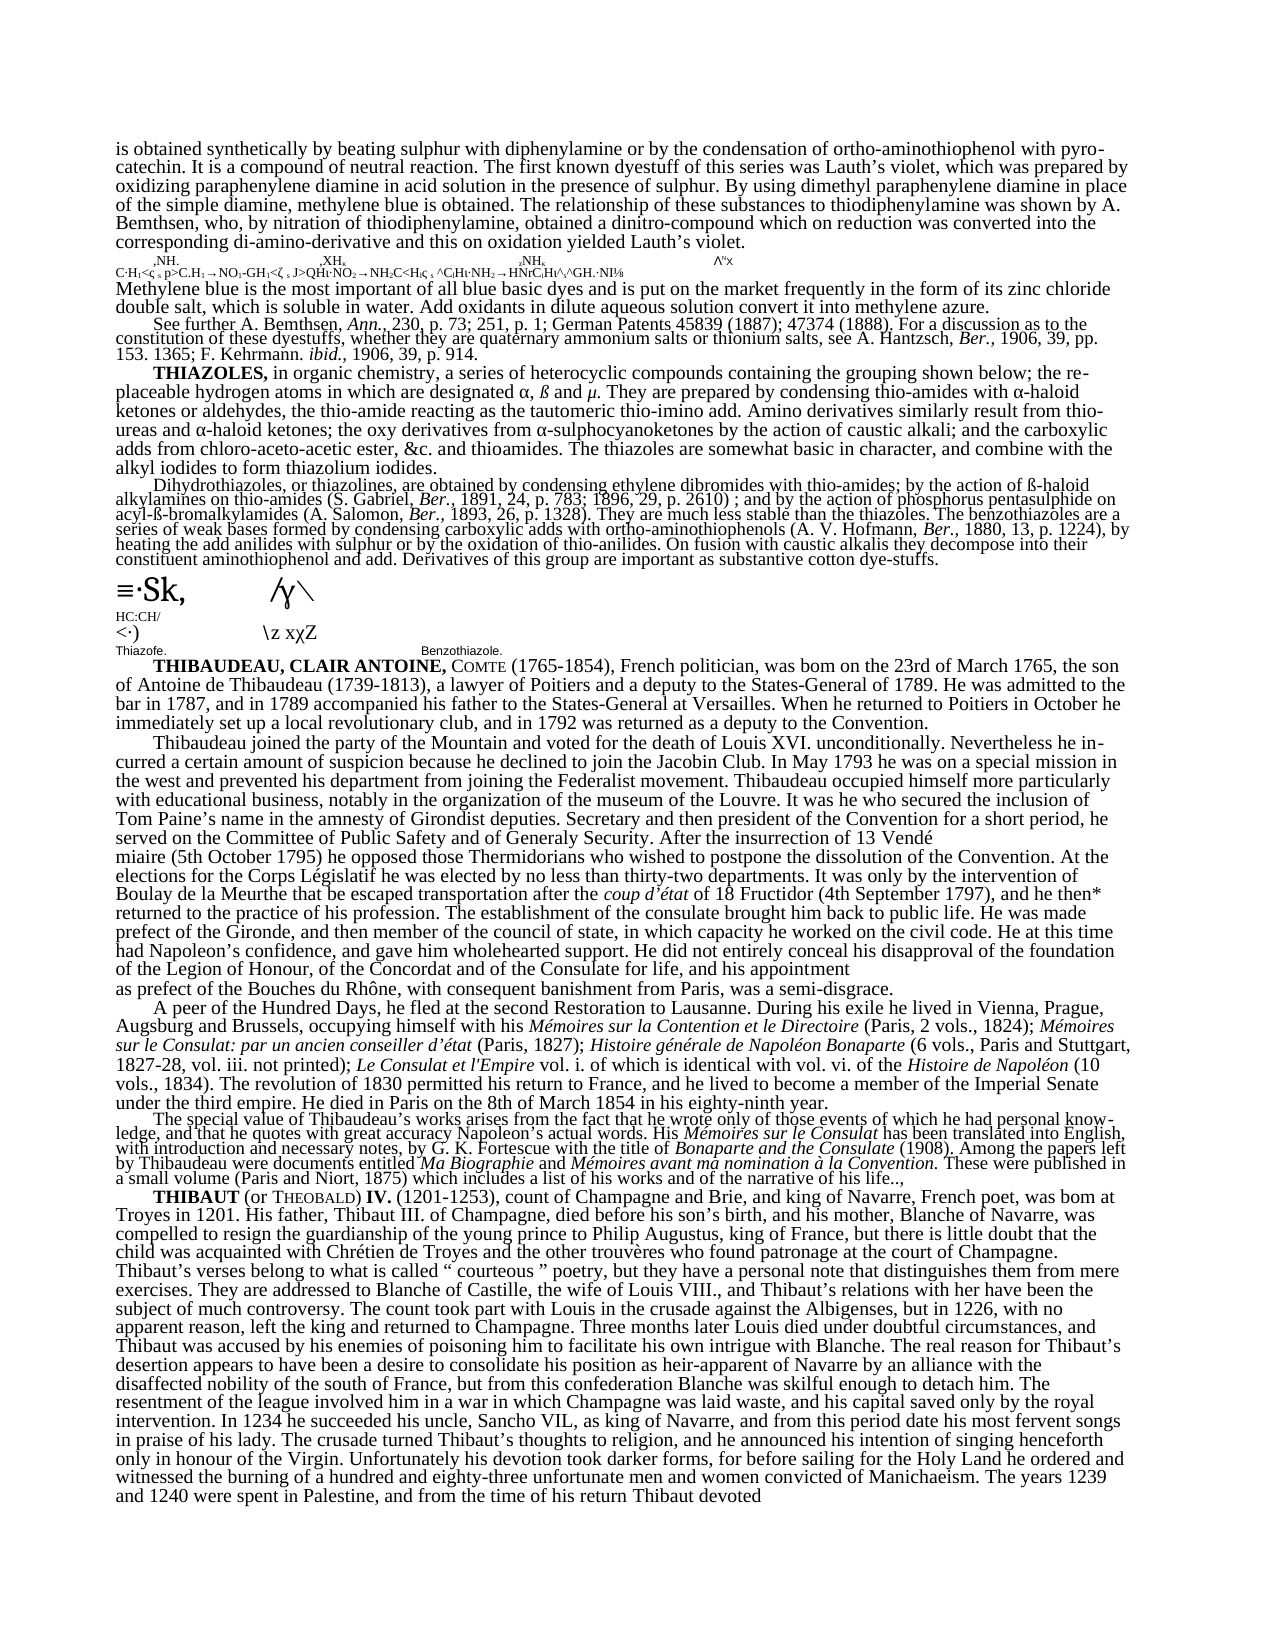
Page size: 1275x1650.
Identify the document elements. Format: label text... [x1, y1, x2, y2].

text ,NH. ,XHκ zNHκ Λnx [115, 253, 1132, 268]
text Dihydrothiazoles, or thiazolines, are obtained by condensing ethylene dibromides with thio-amides; by the action of ß-haloid alkylamines on thio-amides (S. Gabriel, Ber., 1891, 24, p. 783; 1896, 29, p. 2610) ; and by the action of phosphorus pentasulphide on acyl-ß-bromalkylamides (A. Salomon, Ber., 1893, 26, p. 1328). They are much less stable than the thiazoles. The benzothiazoles are a series of weak bases formed by condensing carboxylic adds with ortho-aminothiophenols (A. V. Hofmann, Ber., 1880, 13, p. 1224), by heating the add anilides with sulphur or by the oxidation of thio-anilides. On fusion with caustic alkalis they decompose into their constituent aminothiophenol and add. Derivatives of this group are important as substantive cotton dye-stuffs. [115, 479, 1132, 570]
text Thiazofe. Benzothiazole. [115, 643, 1132, 658]
text Thibaudeau joined the party of the Mountain and voted for the death of Louis XVI. unconditionally. Nevertheless he incurred a certain amount of suspicion because he declined to join the Jacobin Club. In May 1793 he was on a special mission in the west and prevented his department from joining the Federalist movement. Thibaudeau occupied himself more particularly with educational business, notably in the organization of the museum of the Louvre. It was he who secured the inclusion of Tom Paine’s name in the amnesty of Girondist deputies. Secretary and then president of the Convention for a short period, he served on the Committee of Public Safety and of Generaly Security. After the insurrection of 13 Vendé [115, 734, 1132, 849]
text HC:CH/ [115, 610, 1132, 625]
text miaire (5th October 1795) he opposed those Thermidorians who wished to postpone the dissolution of the Convention. At the elections for the Corps Législatif he was elected by no less than thirty-two departments. It was only by the intervention of Boulay de la Meurthe that be escaped transportation after the coup d’état of 18 Fructidor (4th September 1797), and he then* returned to the practice of his profession. The establishment of the consulate brought him back to public life. He was made prefect of the Gironde, and then member of the council of state, in which capacity he worked on the civil code. He at this time had Napoleon’s confidence, and gave him wholehearted support. He did not entirely conceal his disapproval of the foundation of the Legion of Honour, of the Concordat and of the Consulate for life, and his appointment [115, 849, 1132, 980]
subtitle ≡∙Sk, ∕γ∖ [115, 570, 1132, 610]
text <∙) ∖z xχZ [115, 625, 1132, 643]
text is obtained synthetically by beating sulphur with diphenylamine or by the condensation of ortho-aminothiophenol with pyrocatechin. It is a compound of neutral reaction. The first known dyestuff of this series was Lauth’s violet, which was prepared by oxidizing paraphenylene diamine in acid solution in the presence of sulphur. By using dimethyl paraphenylene diamine in place of the simple diamine, methylene blue is obtained. The relationship of these substances to thiodiphenylamine was shown by A. Bemthsen, who, by nitration of thiodiphenylamine, obtained a dinitro-compound which on reduction was converted into the corresponding di-amino-derivative and this on oxidation yielded Lauth’s violet. [115, 140, 1132, 253]
text The special value of Thibaudeau’s works arises from the fact that he wrote only of those events of which he had personal knowledge, and that he quotes with great accuracy Napoleon’s actual words. His Mémoires sur le Consulat has been translated into English, with introduction and necessary notes, by G. K. Fortescue with the title of Bonaparte and the Consulate (1908). Among the papers left by Thibaudeau were documents entitled Ma Biographie and Mémoires avant ma nomination à la Convention. These were published in a small volume (Paris and Niort, 1875) which includes a list of his works and of the narrative of his life.., [115, 1114, 1132, 1188]
text as prefect of the Bouches du Rhône, with consequent banishment from Paris, was a semi-disgrace. [115, 980, 1132, 999]
text THIAZOLES, in organic chemistry, a series of heterocyclic compounds containing the grouping shown below; the replaceable hydrogen atoms in which are designated α, ß and μ. They are prepared by condensing thio-amides with α-haloid ketones or aldehydes, the thio-amide reacting as the tautomeric thio-imino add. Amino derivatives similarly result from thio-ureas and α-haloid ketones; the oxy derivatives from α-sulphocyanoketones by the action of caustic alkali; and the carboxylic adds from chloro-aceto-acetic ester, &c. and thioamides. The thiazoles are somewhat basic in character, and combine with the alkyl iodides to form thiazolium iodides. [115, 364, 1132, 479]
text A peer of the Hundred Days, he fled at the second Restoration to Lausanne. During his exile he lived in Vienna, Prague, Augsburg and Brussels, occupying himself with his Mémoires sur la Contention et le Directoire (Paris, 2 vols., 1824); Mémoires sur le Consulat: par un ancien conseiller d’état (Paris, 1827); Histoire générale de Napoléon Bonaparte (6 vols., Paris and Stuttgart, 1827-28, vol. iii. not printed); Le Consulat et l'Empire vol. i. of which is identical with vol. vi. of the Histoire de Napoléon (10 vols., 1834). The revolution of 1830 permitted his return to France, and he lived to become a member of the Imperial Senate under the third empire. He died in Paris on the 8th of March 1854 in his eighty-ninth year. [115, 999, 1132, 1114]
text THIBAUT (or Theobald) IV. (1201-1253), count of Champagne and Brie, and king of Navarre, French poet, was bom at Troyes in 1201. His father, Thibaut III. of Champagne, died before his son’s birth, and his mother, Blanche of Navarre, was compelled to resign the guardianship of the young prince to Philip Augustus, king of France, but there is little doubt that the child was acquainted with Chrétien de Troyes and the other trouvères who found patronage at the court of Champagne. Thibaut’s verses belong to what is called “ courteous ” poetry, but they have a personal note that distinguishes them from mere exercises. They are addressed to Blanche of Castille, the wife of Louis VIII., and Thibaut’s relations with her have been the subject of much controversy. The count took part with Louis in the crusade against the Albigenses, but in 1226, with no apparent reason, left the king and returned to Champagne. Three months later Louis died under doubtful circumstances, and Thibaut was accused by his enemies of poisoning him to facilitate his own intrigue with Blanche. The real reason for Thibaut’s desertion appears to have been a desire to consolidate his position as heir-apparent of Navarre by an alliance with the disaffected nobility of the south of France, but from this confederation Blanche was skilful enough to detach him. The resentment of the league involved him in a war in which Champagne was laid waste, and his capital saved only by the royal intervention. In 1234 he succeeded his uncle, Sancho VIL, as king of Navarre, and from this period date his most fervent songs in praise of his lady. The crusade turned Thibaut’s thoughts to religion, and he announced his intention of singing henceforth only in honour of the Virgin. Unfortunately his devotion took darker forms, for before sailing for the Holy Land he ordered and witnessed the burning of a hundred and eighty-three unfortunate men and women convicted of Manichaeism. The years 1239 and 1240 were spent in Palestine, and from the time of his return Thibaut devoted [115, 1188, 1132, 1507]
text THIBAUDEAU, CLAIR ANTOINE, Comte (1765-1854), French politician, was bom on the 23rd of March 1765, the son of Antoine de Thibaudeau (1739-1813), a lawyer of Poitiers and a deputy to the States-General of 1789. He was admitted to the bar in 1787, and in 1789 accompanied his father to the States-General at Versailles. When he returned to Poitiers in October he immediately set up a local revolutionary club, and in 1792 was returned as a deputy to the Convention. [115, 658, 1132, 734]
text Methylene blue is the most important of all blue basic dyes and is put on the market frequently in the form of its zinc chloride double salt, which is soluble in water. Add oxidants in dilute aqueous solution convert it into methylene azure. [115, 280, 1132, 317]
text See further A. Bemthsen, Ann., 230, p. 73; 251, p. 1; German Patents 45839 (1887); 47374 (1888). For a discussion as to the constitution of these dyestuffs, whether they are quaternary ammonium salts or thionium salts, see A. Hantzsch, Ber., 1906, 39, pp. 153. 1365; F. Kehrmann. ibid., 1906, 39, p. 914. [115, 317, 1132, 364]
